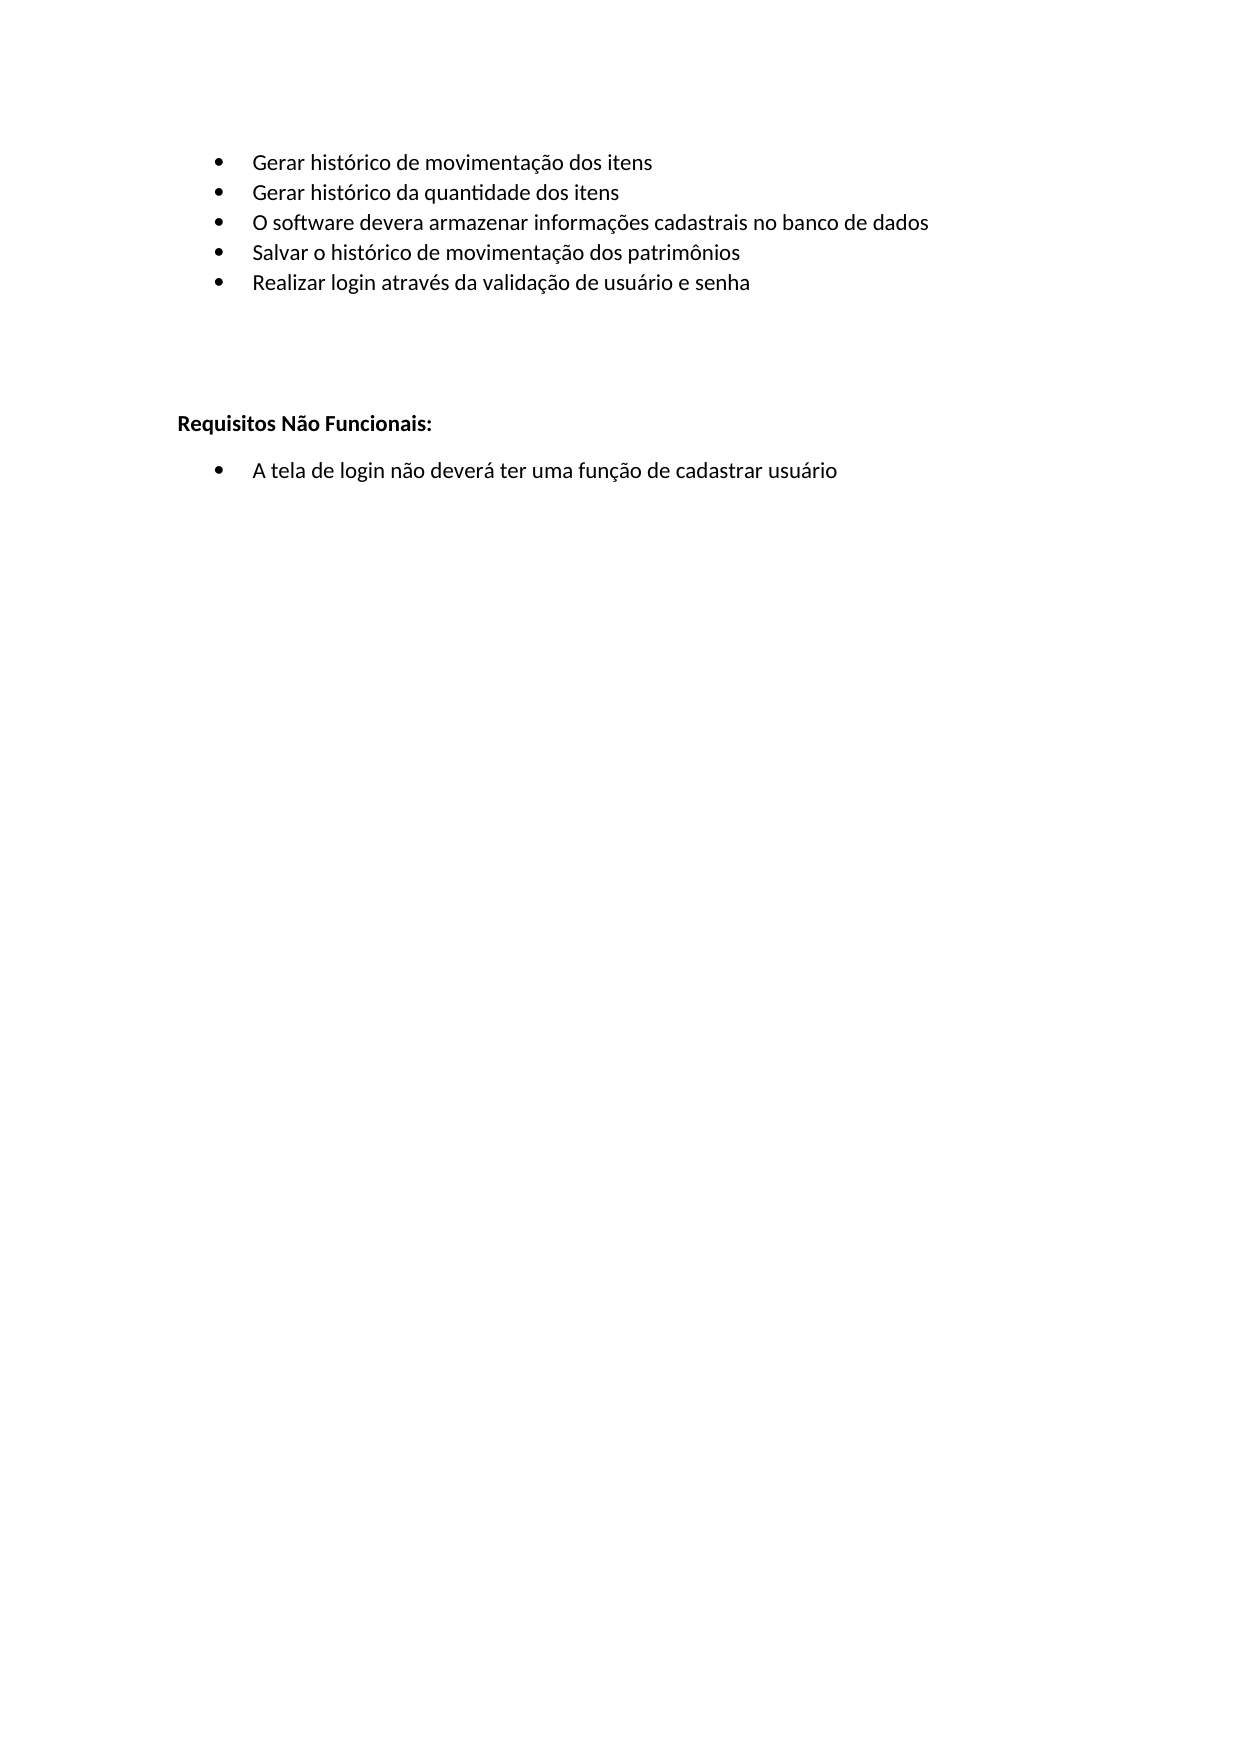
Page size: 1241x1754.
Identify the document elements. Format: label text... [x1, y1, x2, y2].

list Realizar login através da validação de usuário e senha [215, 268, 1063, 296]
text Requisitos Não Funcionais: [177, 409, 1063, 437]
list Gerar histórico de movimentação dos itens [215, 148, 1063, 176]
list A tela de login não deverá ter uma função de cadastrar usuário [215, 456, 1063, 484]
list Salvar o histórico de movimentação dos patrimônios [215, 238, 1063, 266]
list O software devera armazenar informações cadastrais no banco de dados [215, 208, 1063, 236]
list Gerar histórico da quantidade dos itens [215, 178, 1063, 206]
